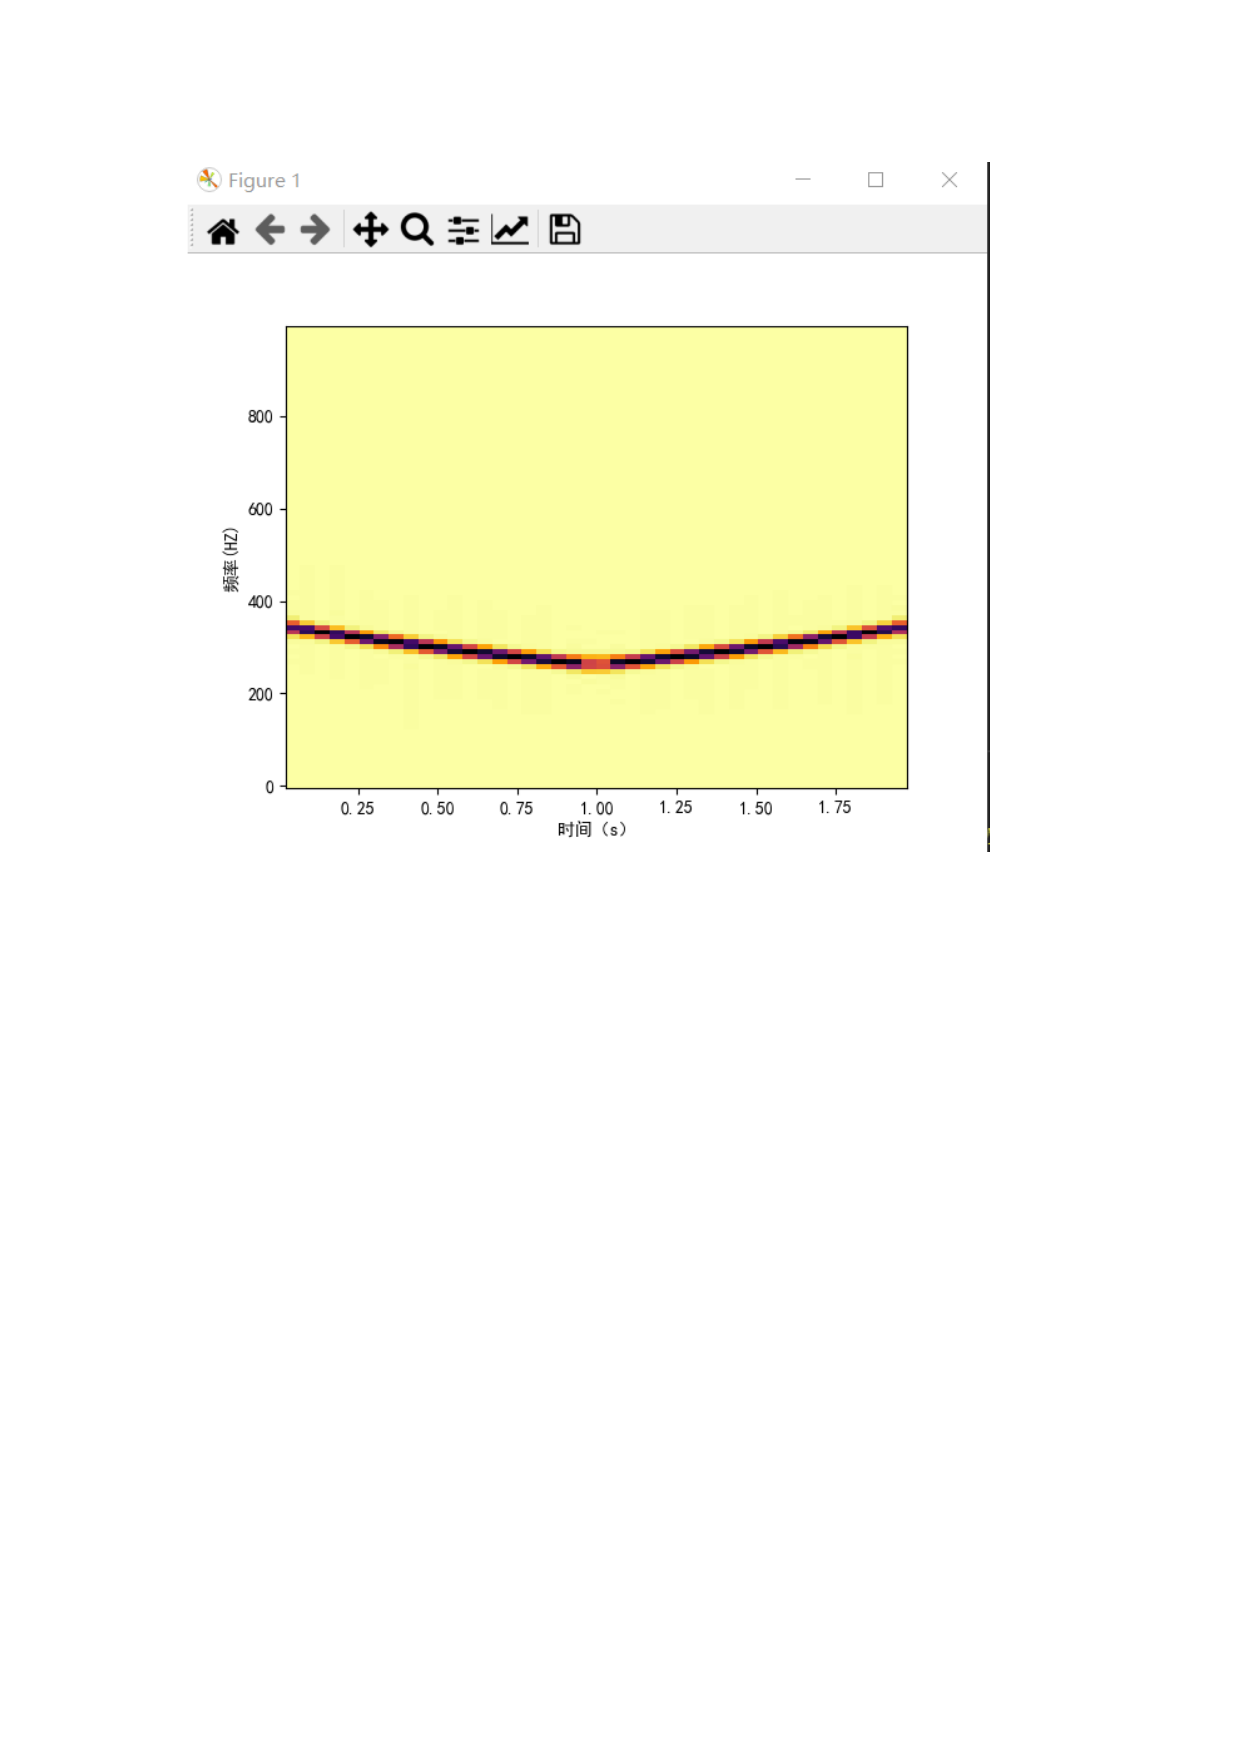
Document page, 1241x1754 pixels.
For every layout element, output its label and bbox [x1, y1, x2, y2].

picture [187, 162, 990, 852]
